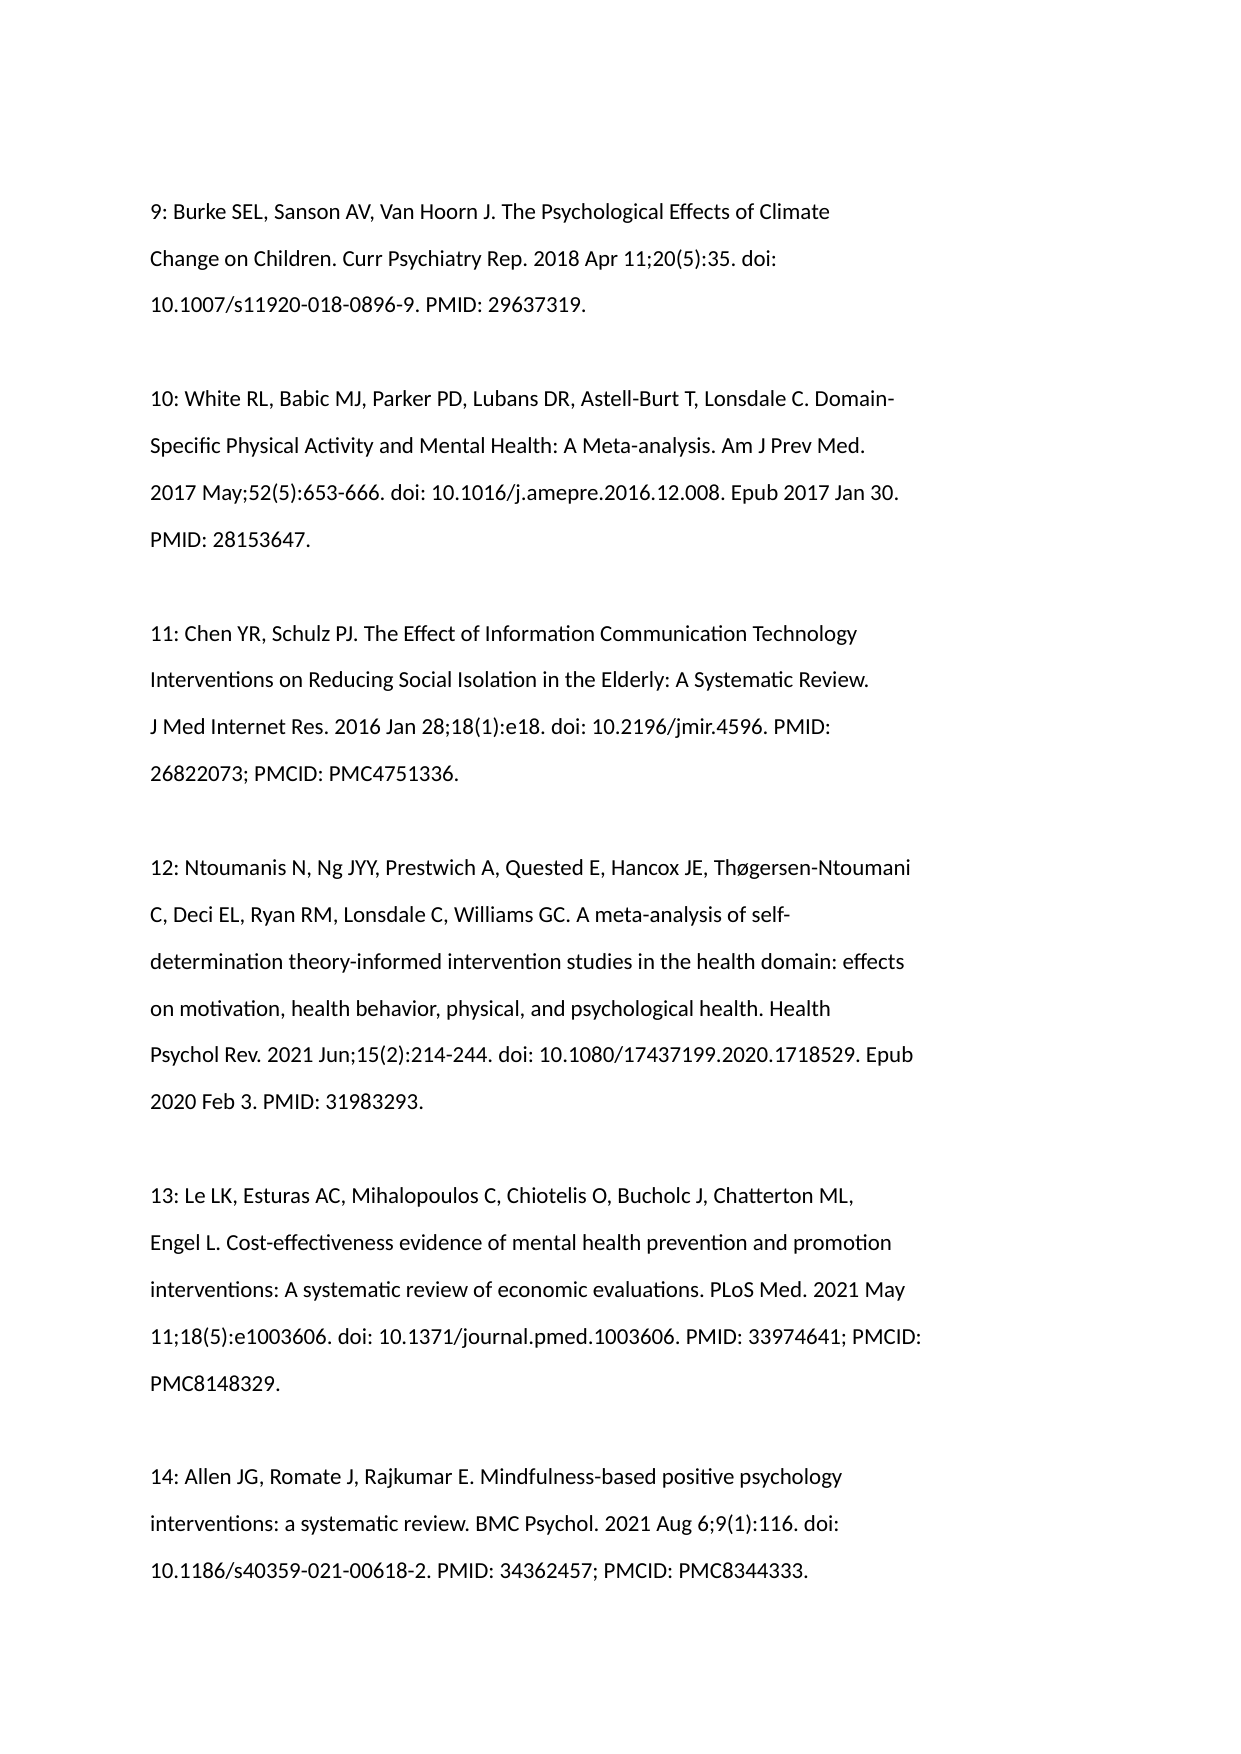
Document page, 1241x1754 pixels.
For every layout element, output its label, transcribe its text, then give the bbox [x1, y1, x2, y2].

text interventions: a systematic review. BMC Psychol. 2021 Aug 6;9(1):116. doi: [150, 1509, 1090, 1537]
text J Med Internet Res. 2016 Jan 28;18(1):e18. doi: 10.2196/jmir.4596. PMID: [150, 712, 1090, 741]
text PMID: 28153647. [150, 525, 1090, 553]
text determination theory-informed intervention studies in the health domain: effects [150, 947, 1090, 975]
text 14: Allen JG, Romate J, Rajkumar E. Mindfulness-based positive psychology [150, 1462, 1090, 1491]
text Interventions on Reducing Social Isolation in the Elderly: A Systematic Review. [150, 666, 1090, 694]
text 26822073; PMCID: PMC4751336. [150, 759, 1090, 787]
text PMC8148329. [150, 1369, 1090, 1397]
text Engel L. Cost-effectiveness evidence of mental health prevention and promotion [150, 1228, 1090, 1256]
text 10.1186/s40359-021-00618-2. PMID: 34362457; PMCID: PMC8344333. [150, 1556, 1090, 1584]
text Specific Physical Activity and Mental Health: A Meta-analysis. Am J Prev Med. [150, 431, 1090, 459]
text 10.1007/s11920-018-0896-9. PMID: 29637319. [150, 291, 1090, 319]
text 2017 May;52(5):653-666. doi: 10.1016/j.amepre.2016.12.008. Epub 2017 Jan 30. [150, 478, 1090, 506]
text 13: Le LK, Esturas AC, Mihalopoulos C, Chiotelis O, Bucholc J, Chatterton ML, [150, 1181, 1090, 1209]
text 11;18(5):e1003606. doi: 10.1371/journal.pmed.1003606. PMID: 33974641; PMCID: [150, 1322, 1090, 1350]
text 10: White RL, Babic MJ, Parker PD, Lubans DR, Astell-Burt T, Lonsdale C. Domain- [150, 384, 1090, 412]
text 12: Ntoumanis N, Ng JYY, Prestwich A, Quested E, Hancox JE, Thøgersen-Ntoumani [150, 853, 1090, 881]
text on motivation, health behavior, physical, and psychological health. Health [150, 994, 1090, 1022]
text 11: Chen YR, Schulz PJ. The Effect of Information Communication Technology [150, 619, 1090, 647]
text Psychol Rev. 2021 Jun;15(2):214-244. doi: 10.1080/17437199.2020.1718529. Epub [150, 1041, 1090, 1069]
text 9: Burke SEL, Sanson AV, Van Hoorn J. The Psychological Effects of Climate [150, 197, 1090, 225]
text Change on Children. Curr Psychiatry Rep. 2018 Apr 11;20(5):35. doi: [150, 244, 1090, 272]
text interventions: A systematic review of economic evaluations. PLoS Med. 2021 May [150, 1275, 1090, 1303]
text C, Deci EL, Ryan RM, Lonsdale C, Williams GC. A meta-analysis of self- [150, 900, 1090, 928]
text 2020 Feb 3. PMID: 31983293. [150, 1087, 1090, 1116]
